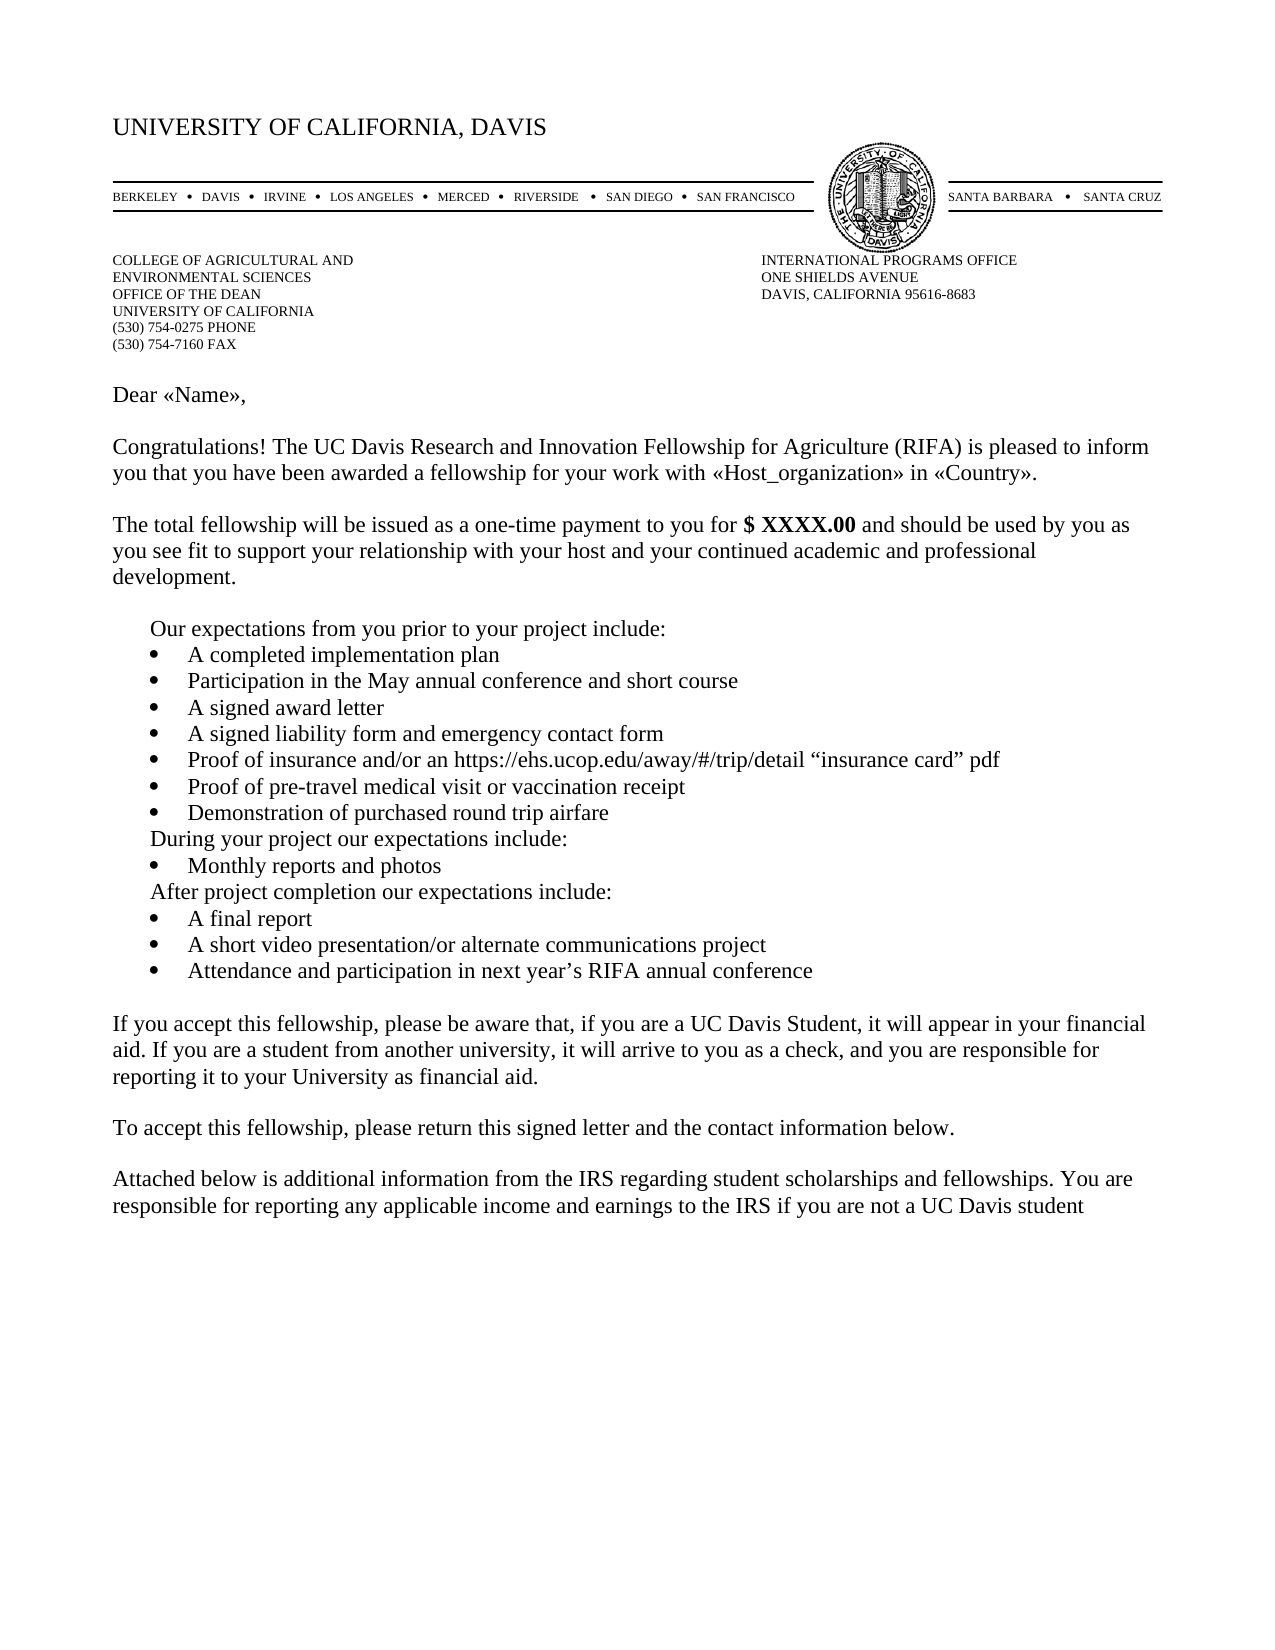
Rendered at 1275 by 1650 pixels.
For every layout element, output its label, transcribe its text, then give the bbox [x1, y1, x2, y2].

text To accept this fellowship, please return this signed letter and the contact information below. [112, 1114, 1162, 1140]
list Monthly reports and photos [150, 852, 1162, 878]
text Our expectations from you prior to your project include: [112, 615, 1162, 641]
list Participation in the May annual conference and short course [150, 667, 1162, 694]
list A short video presentation/or alternate communications project [150, 931, 1162, 957]
list Demonstration of purchased round trip airfare [150, 799, 1162, 826]
list Proof of pre-travel medical visit or vaccination receipt [150, 773, 1162, 799]
text If you accept this fellowship, please be aware that, if you are a UC Davis Student, it will appear in your financial aid. If you are a student from another university, it will arrive to you as a check, and you are responsible for reporting it to your University as financial aid. [112, 1010, 1162, 1089]
list Proof of insurance and/or an https://ehs.ucop.edu/away/#/trip/detail “insurance card” pdf [150, 746, 1162, 773]
list A signed award letter [150, 694, 1162, 720]
text Attached below is additional information from the IRS regarding student scholarships and fellowships. You are responsible for reporting any applicable income and earnings to the IRS if you are not a UC Davis student [112, 1165, 1162, 1218]
list A final report [150, 904, 1162, 931]
text Congratulations! The UC Davis Research and Innovation Fellowship for Agriculture (RIFA) is pleased to inform you that you have been awarded a fellowship for your work with «Host_organization» in «Country». [112, 433, 1162, 486]
list Attendance and participation in next year’s RIFA annual conference [150, 957, 1162, 984]
text Dear «Name», [112, 382, 1162, 408]
picture [825, 141, 937, 253]
list A signed liability form and emergency contact form [150, 720, 1162, 746]
text The total fellowship will be issued as a one-time payment to you for $ XXXX.00 and should be used by you as you see fit to support your relationship with your host and your continued academic and professional development. [112, 511, 1162, 590]
text After project completion our expectations include: [150, 878, 1162, 904]
list A completed implementation plan [150, 641, 1162, 667]
text During your project our expectations include: [112, 826, 1162, 852]
